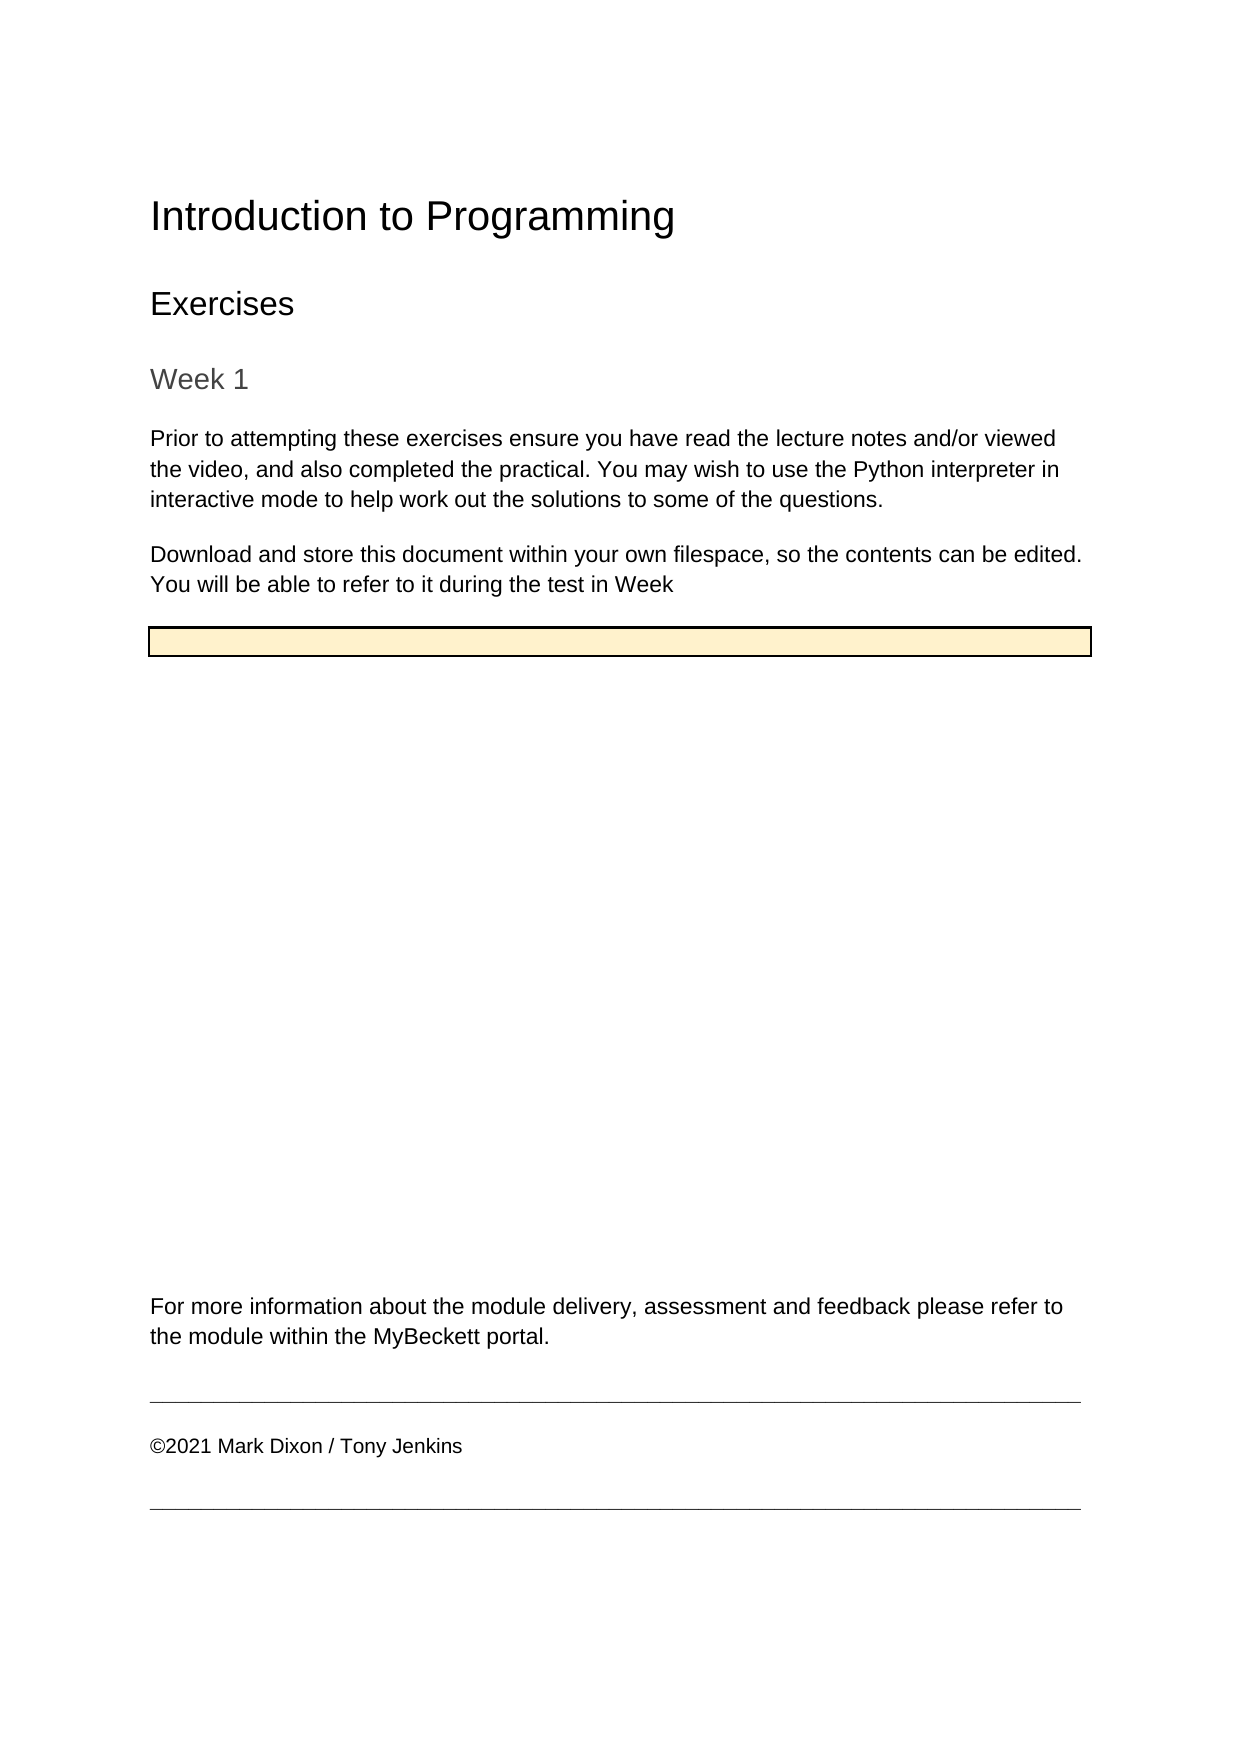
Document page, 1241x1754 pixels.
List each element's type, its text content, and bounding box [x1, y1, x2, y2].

text Prior to attempting these exercises ensure you have read the lecture notes and/or viewed the video, and also completed the practical. You may wish to use the Python interpreter in interactive mode to help work out the solutions to some of the questions. [150, 425, 1090, 512]
text _________________________________________________________________________ [150, 1486, 1090, 1512]
text Download and store this document within your own filespace, so the contents can be edited. You will be able to refer to it during the test in Week [150, 541, 1090, 597]
subtitle ©2021 Mark Dixon / Tony Jenkins [150, 1434, 1090, 1458]
subtitle Week 1 [150, 362, 1090, 395]
subtitle Introduction to Programming [150, 192, 1090, 239]
subtitle Exercises [150, 284, 1090, 323]
text For more information about the module delivery, assessment and feedback please refer to the module within the MyBeckett portal. [150, 1293, 1090, 1349]
text _________________________________________________________________________ [150, 1378, 1090, 1405]
